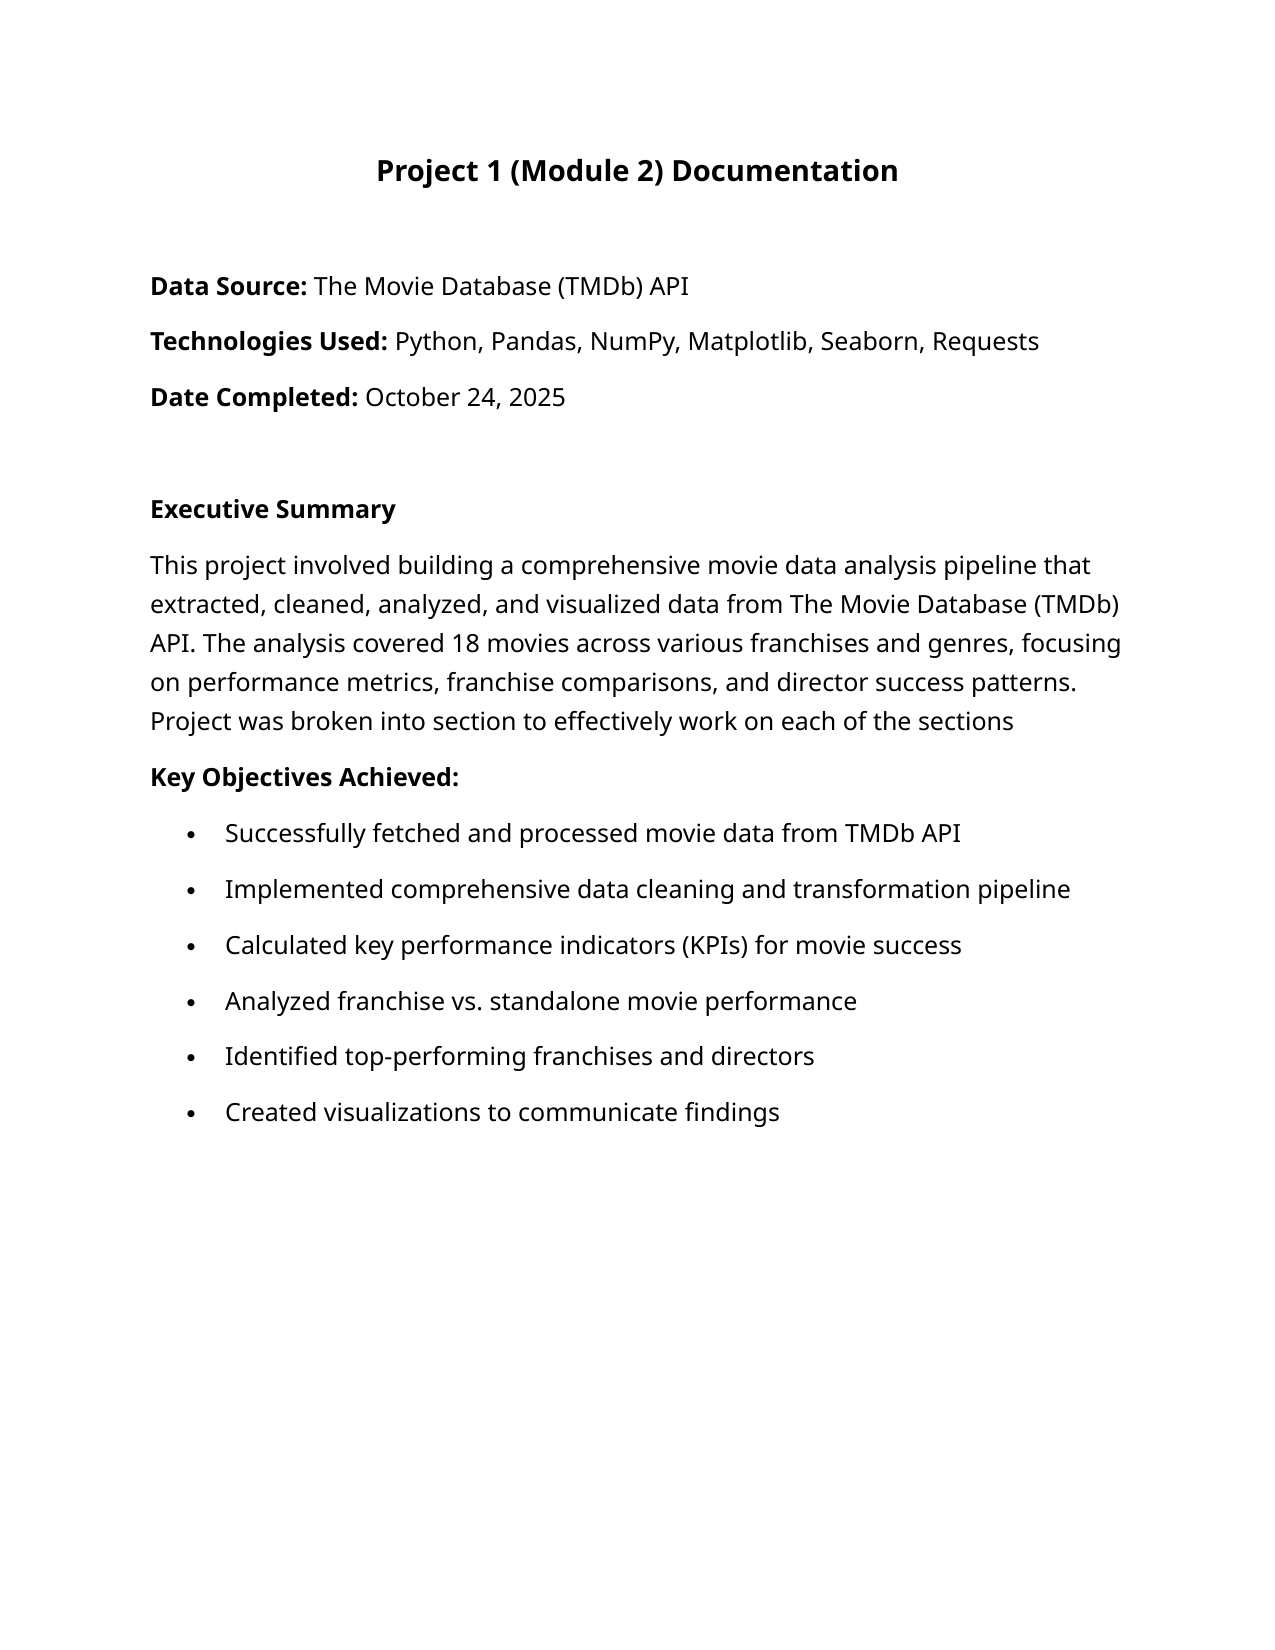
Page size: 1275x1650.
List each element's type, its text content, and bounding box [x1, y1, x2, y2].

list Analyzed franchise vs. standalone movie performance [187, 983, 1125, 1017]
text Executive Summary [150, 491, 1125, 526]
text Project 1 (Module 2) Documentation [150, 150, 1125, 190]
list Implemented comprehensive data cleaning and transformation pipeline [187, 871, 1125, 906]
text Data Source: The Movie Database (TMDb) API [150, 268, 1125, 302]
text Date Completed: October 24, 2025 [150, 380, 1125, 414]
text Technologies Used: Python, Pandas, NumPy, Matplotlib, Seaborn, Requests [150, 324, 1125, 358]
list Created visualizations to communicate findings [187, 1095, 1125, 1129]
list Calculated key performance indicators (KPIs) for movie success [187, 927, 1125, 961]
list Successfully fetched and processed movie data from TMDb API [187, 816, 1125, 850]
text Key Objectives Achieved: [150, 760, 1125, 794]
list Identified top-performing franchises and directors [187, 1039, 1125, 1073]
text This project involved building a comprehensive movie data analysis pipeline that extracted, cleaned, analyzed, and visualized data from The Movie Database (TMDb) API. The analysis covered 18 movies across various franchises and genres, focusing on performance metrics, franchise comparisons, and director success patterns. Project was broken into section to effectively work on each of the sections [150, 547, 1125, 738]
